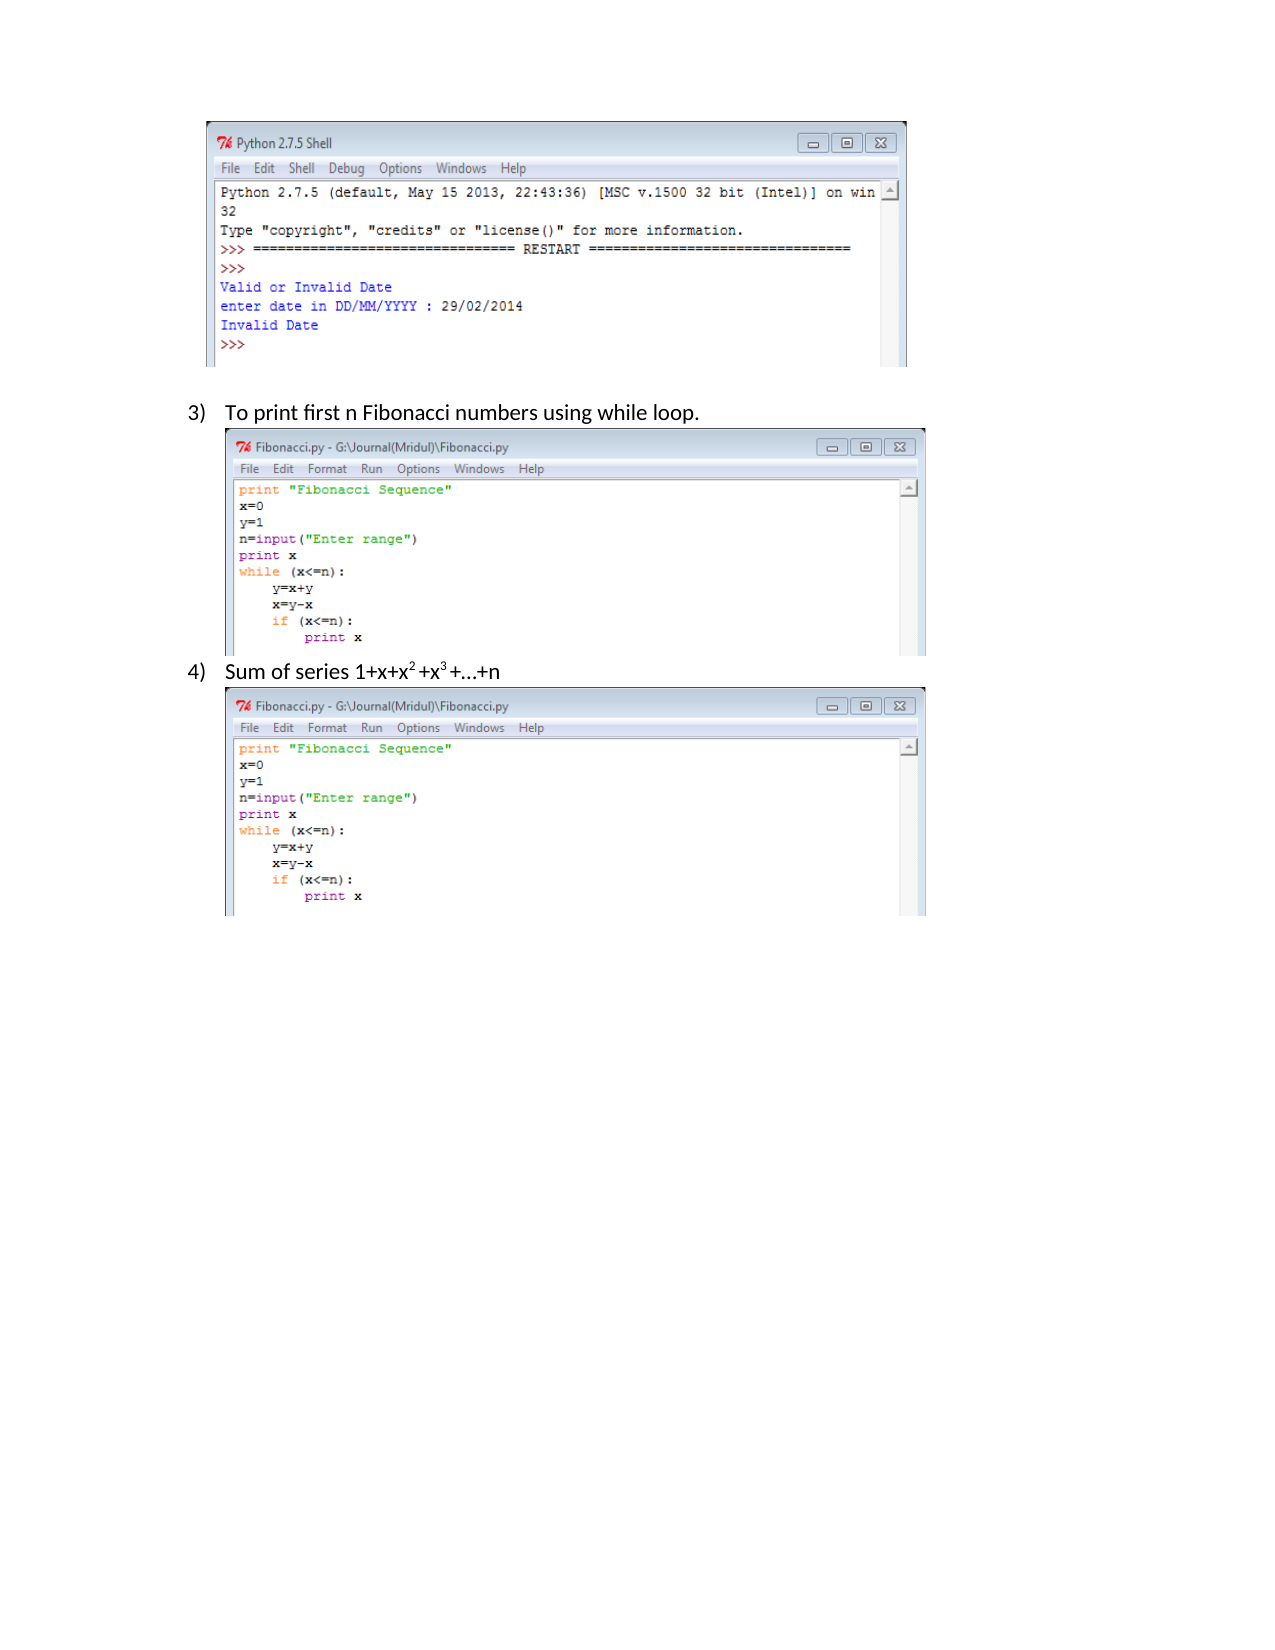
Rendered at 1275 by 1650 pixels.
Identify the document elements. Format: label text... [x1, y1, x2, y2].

list To print first n Fibonacci numbers using while loop. [187, 398, 1200, 427]
list Sum of series 1+x+x2 +x3 +…+n [187, 657, 1200, 686]
